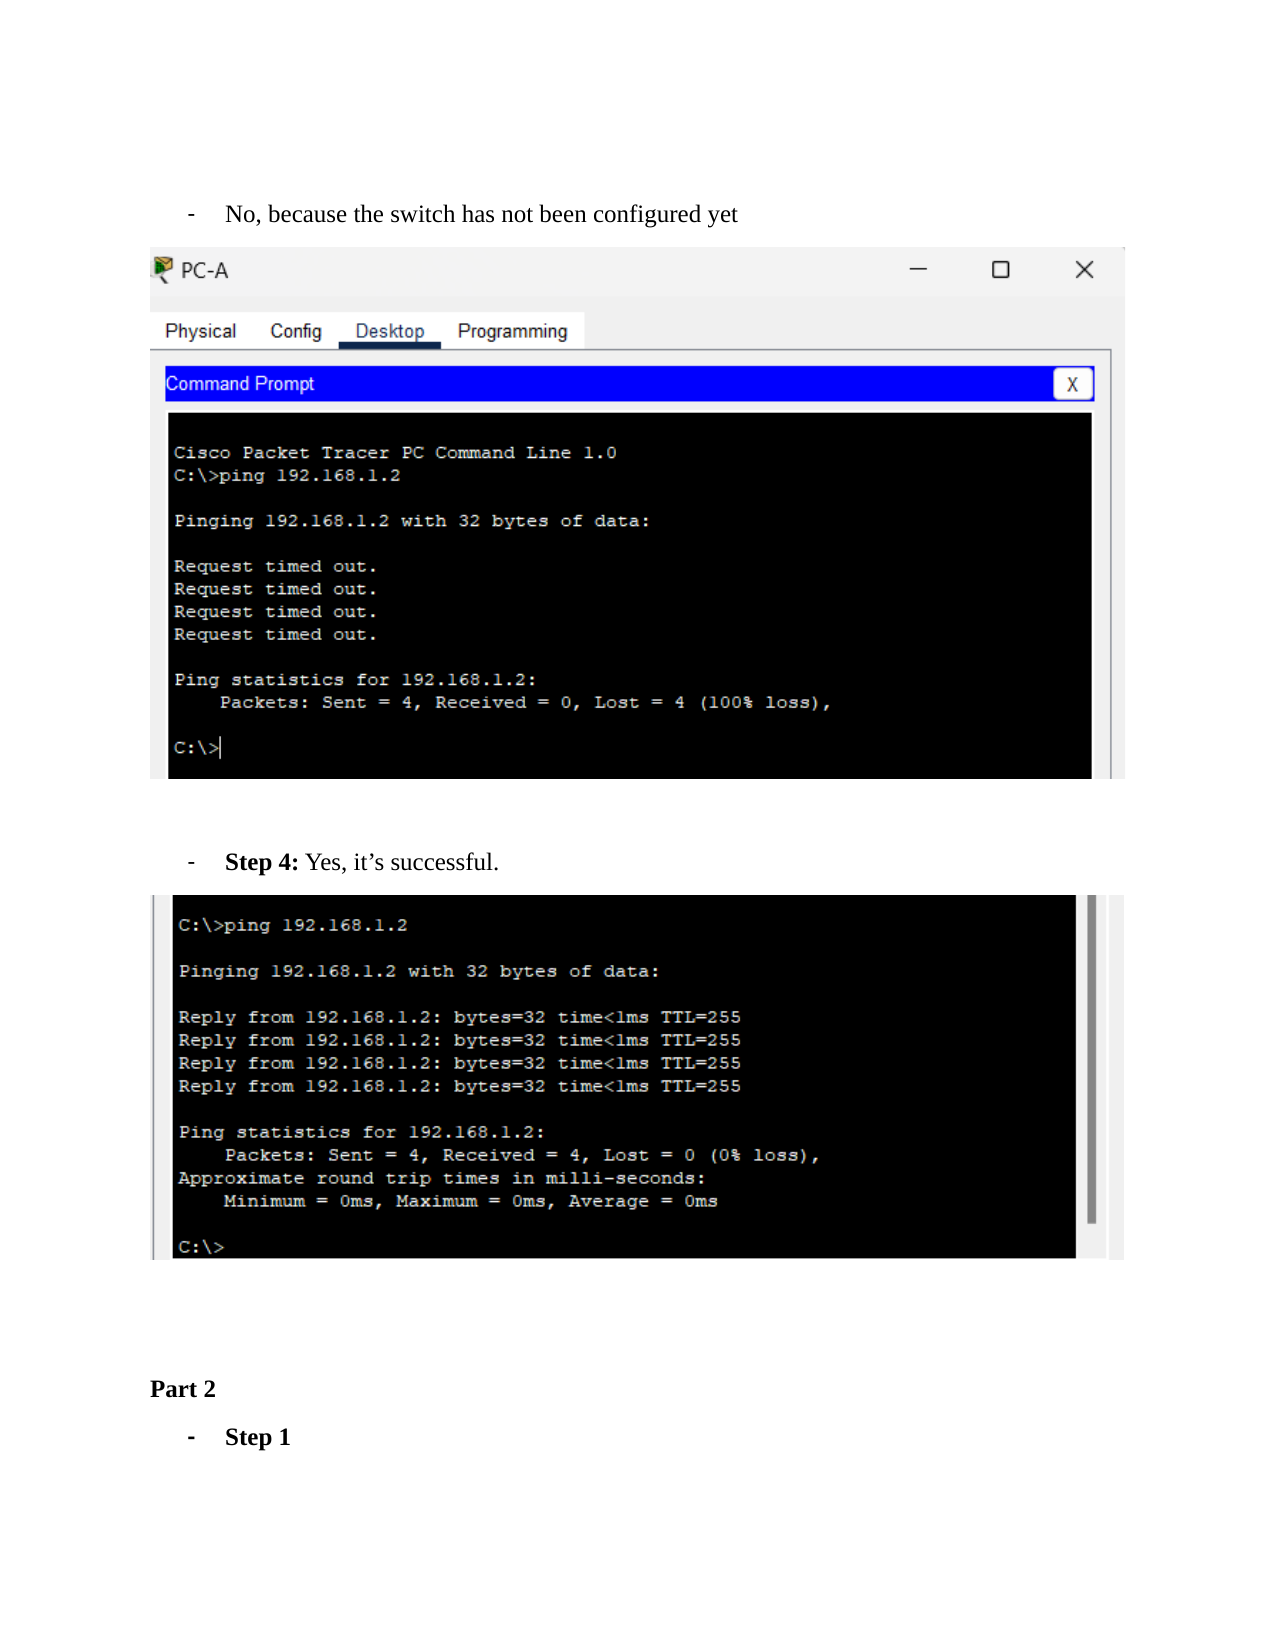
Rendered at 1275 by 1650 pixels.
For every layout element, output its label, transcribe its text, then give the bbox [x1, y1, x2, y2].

list Step 1 [187, 1422, 1125, 1452]
list No, because the switch has not been configured yet [187, 198, 1125, 228]
list Step 4: Yes, it’s successful. [187, 846, 1125, 876]
picture [150, 895, 1124, 1260]
picture [150, 247, 1125, 779]
text Part 2 [150, 1374, 1125, 1403]
